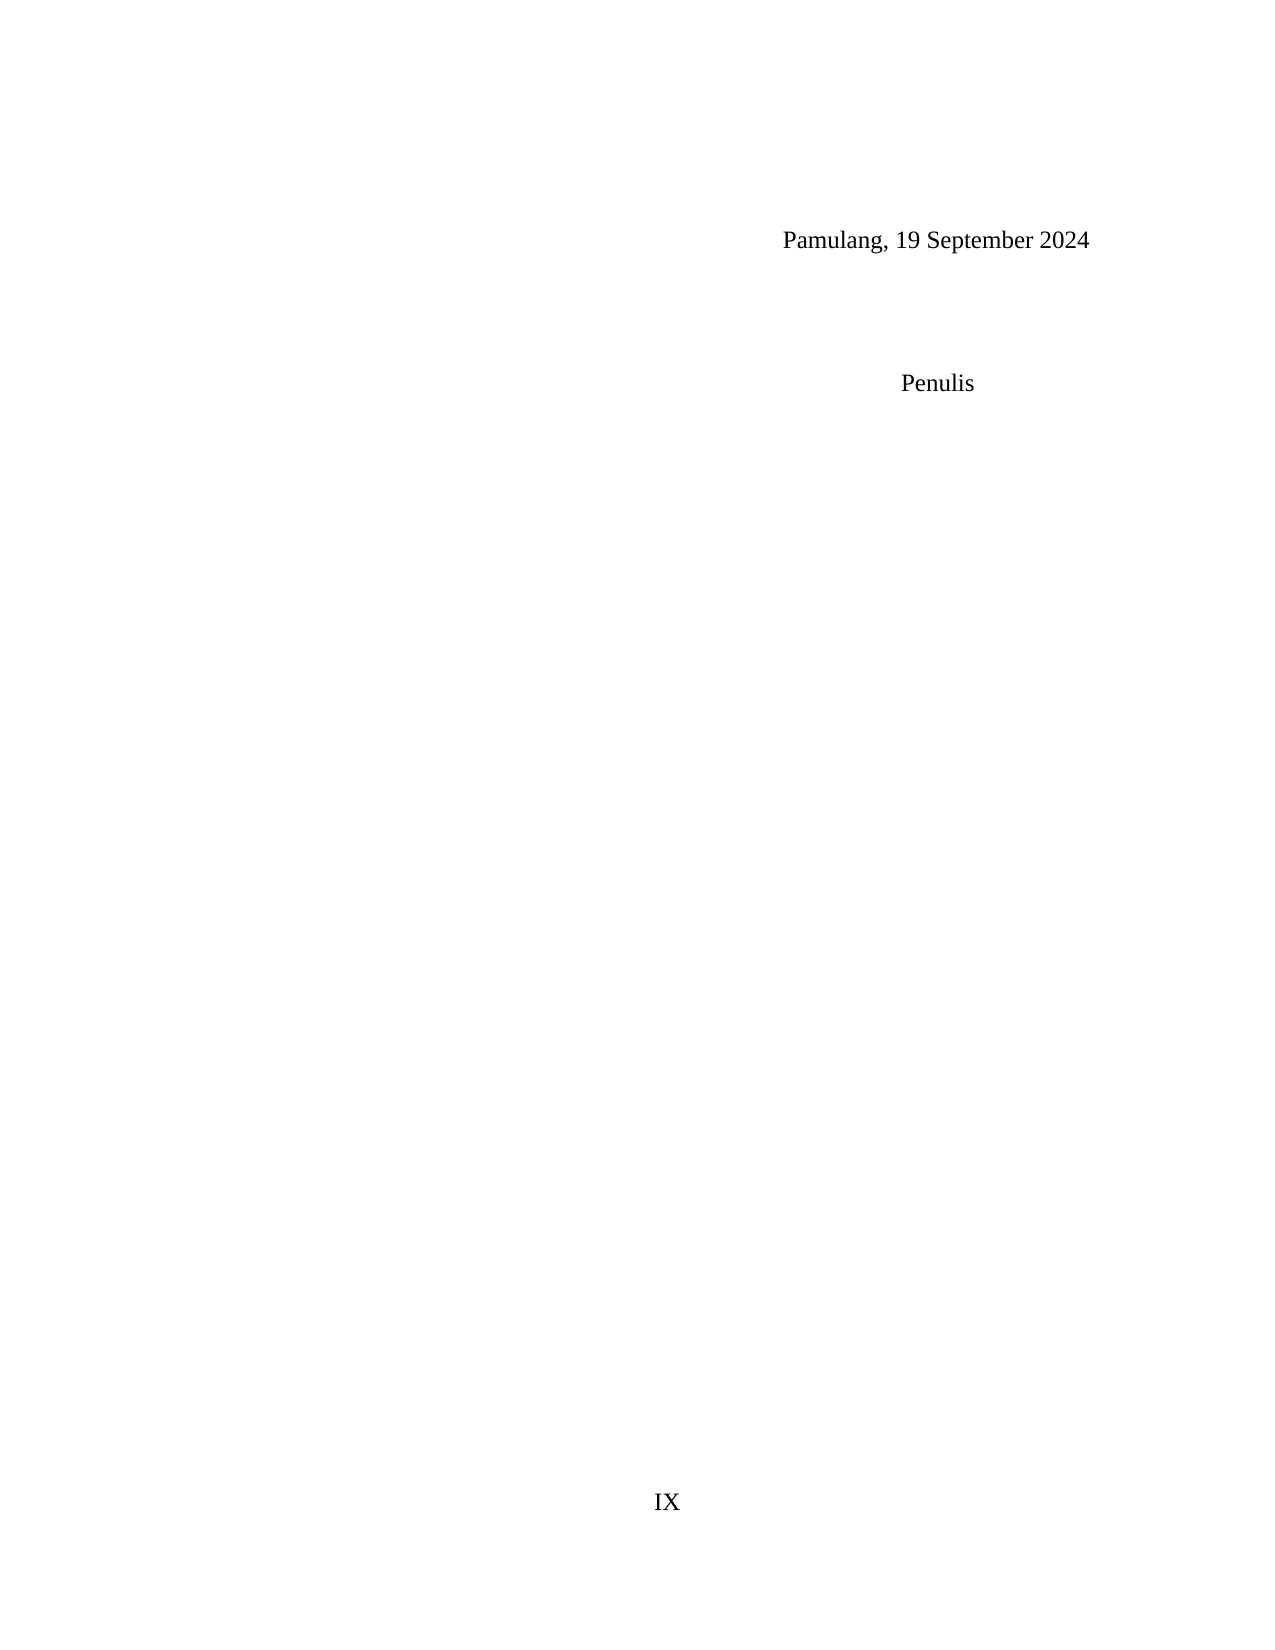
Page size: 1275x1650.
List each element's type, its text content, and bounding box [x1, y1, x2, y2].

text Penulis [901, 368, 1098, 397]
text Pamulang, 19 September 2024 [783, 225, 1098, 254]
